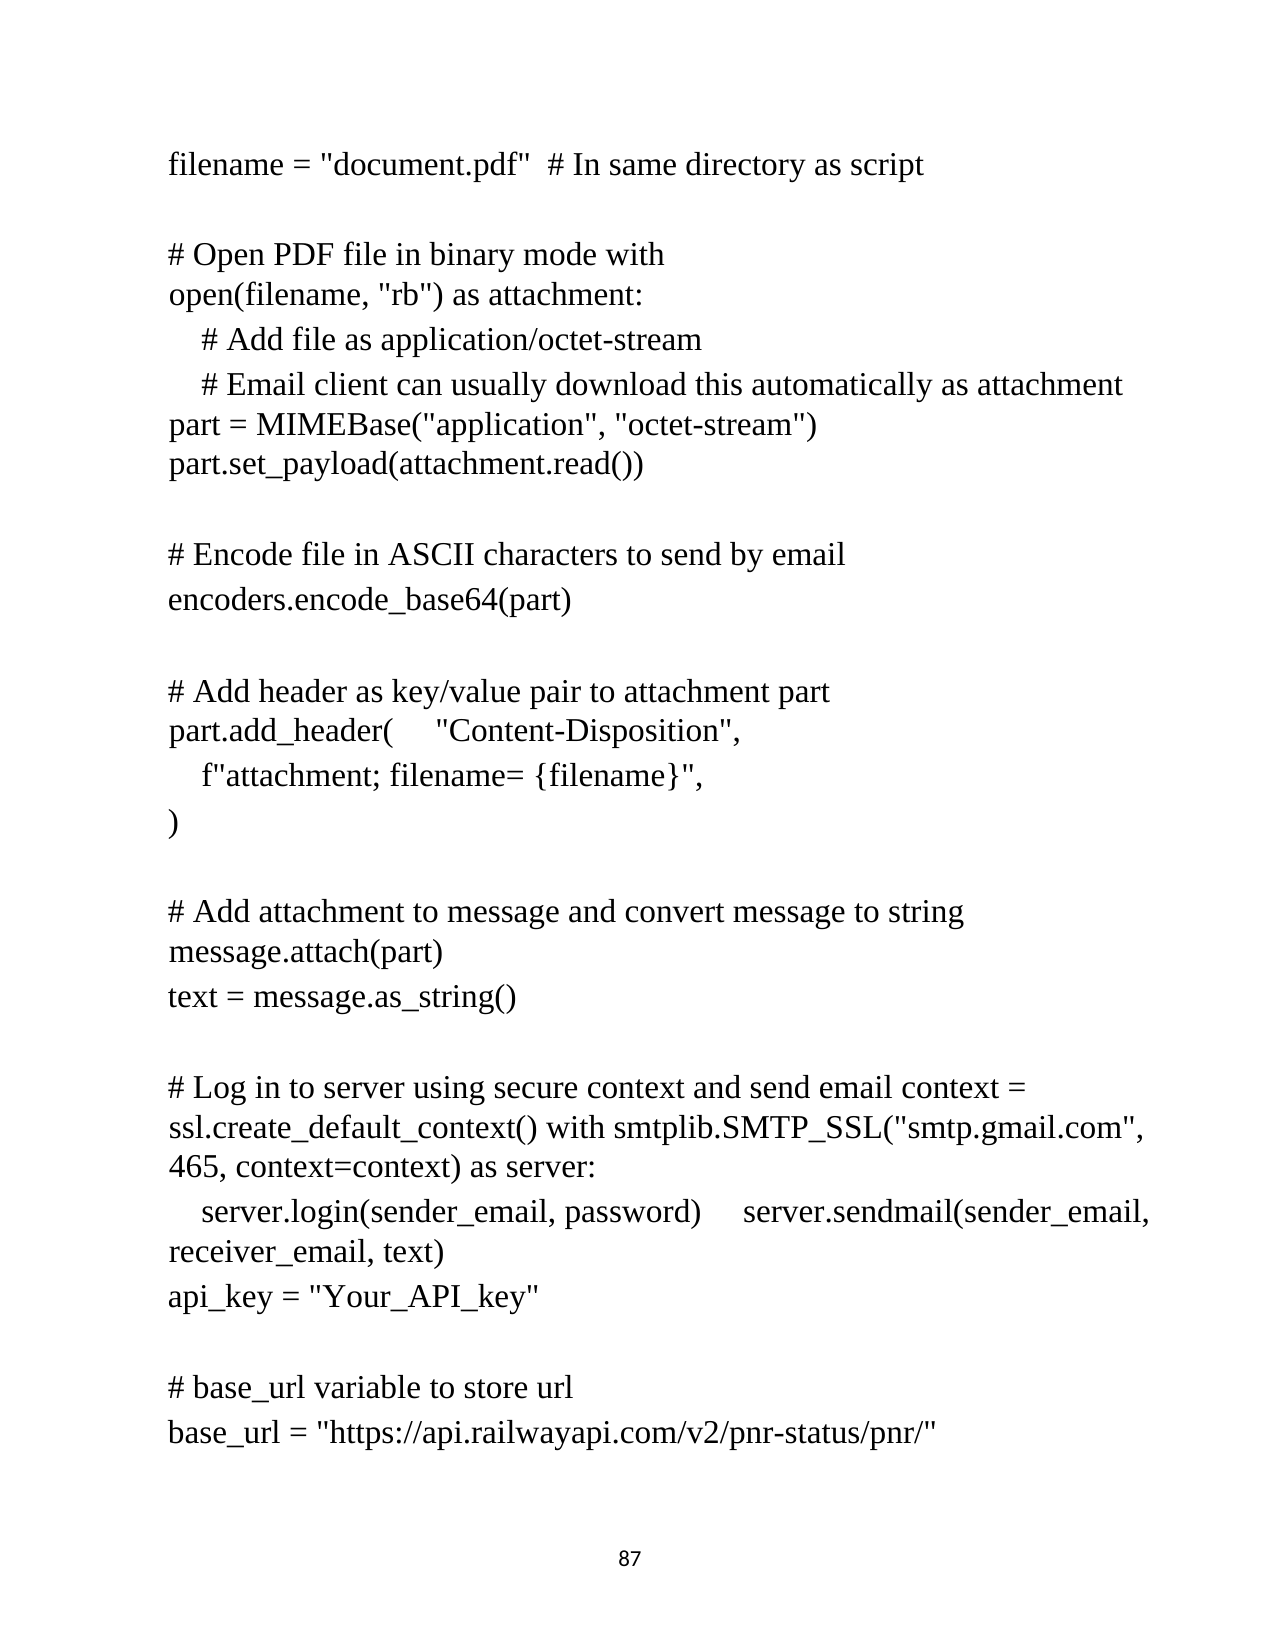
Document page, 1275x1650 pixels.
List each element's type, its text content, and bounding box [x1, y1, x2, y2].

text # Add header as key/value pair to attachment part part.add_header( "Content-Disposition", [168, 671, 885, 749]
text f"attachment; filename= {filename}", [168, 756, 1212, 794]
text # Log in to server using secure context and send email context = ssl.create_default_context() with smtplib.SMTP_SSL("smtp.gmail.com", 465, context=context) as server: [168, 1067, 1157, 1185]
text encoders.encode_base64(part) [168, 580, 1212, 618]
text # Email client can usually download this automatically as attachment part = MIMEBase("application", "octet-stream") part.set_payload(attachment.read()) [168, 364, 1212, 482]
text api_key = "Your_API_key" [168, 1276, 1212, 1314]
text # Add file as application/octet-stream [168, 319, 1212, 358]
text filename = "document.pdf" # In same directory as script [168, 144, 1212, 182]
text ) [168, 801, 1212, 839]
text text = message.as_string() [168, 976, 1212, 1015]
text # Add attachment to message and convert message to string message.attach(part) [168, 892, 1212, 969]
text # Encode file in ASCII characters to send by email [168, 534, 1212, 573]
text # base_url variable to store url [168, 1367, 1212, 1406]
text server.login(sender_email, password) server.sendmail(sender_email, receiver_email, text) [168, 1192, 1175, 1269]
text # Open PDF file in binary mode with open(filename, "rb") as attachment: [168, 235, 758, 312]
text base_url = "https://api.railwayapi.com/v2/pnr-status/pnr/" [168, 1412, 1212, 1451]
